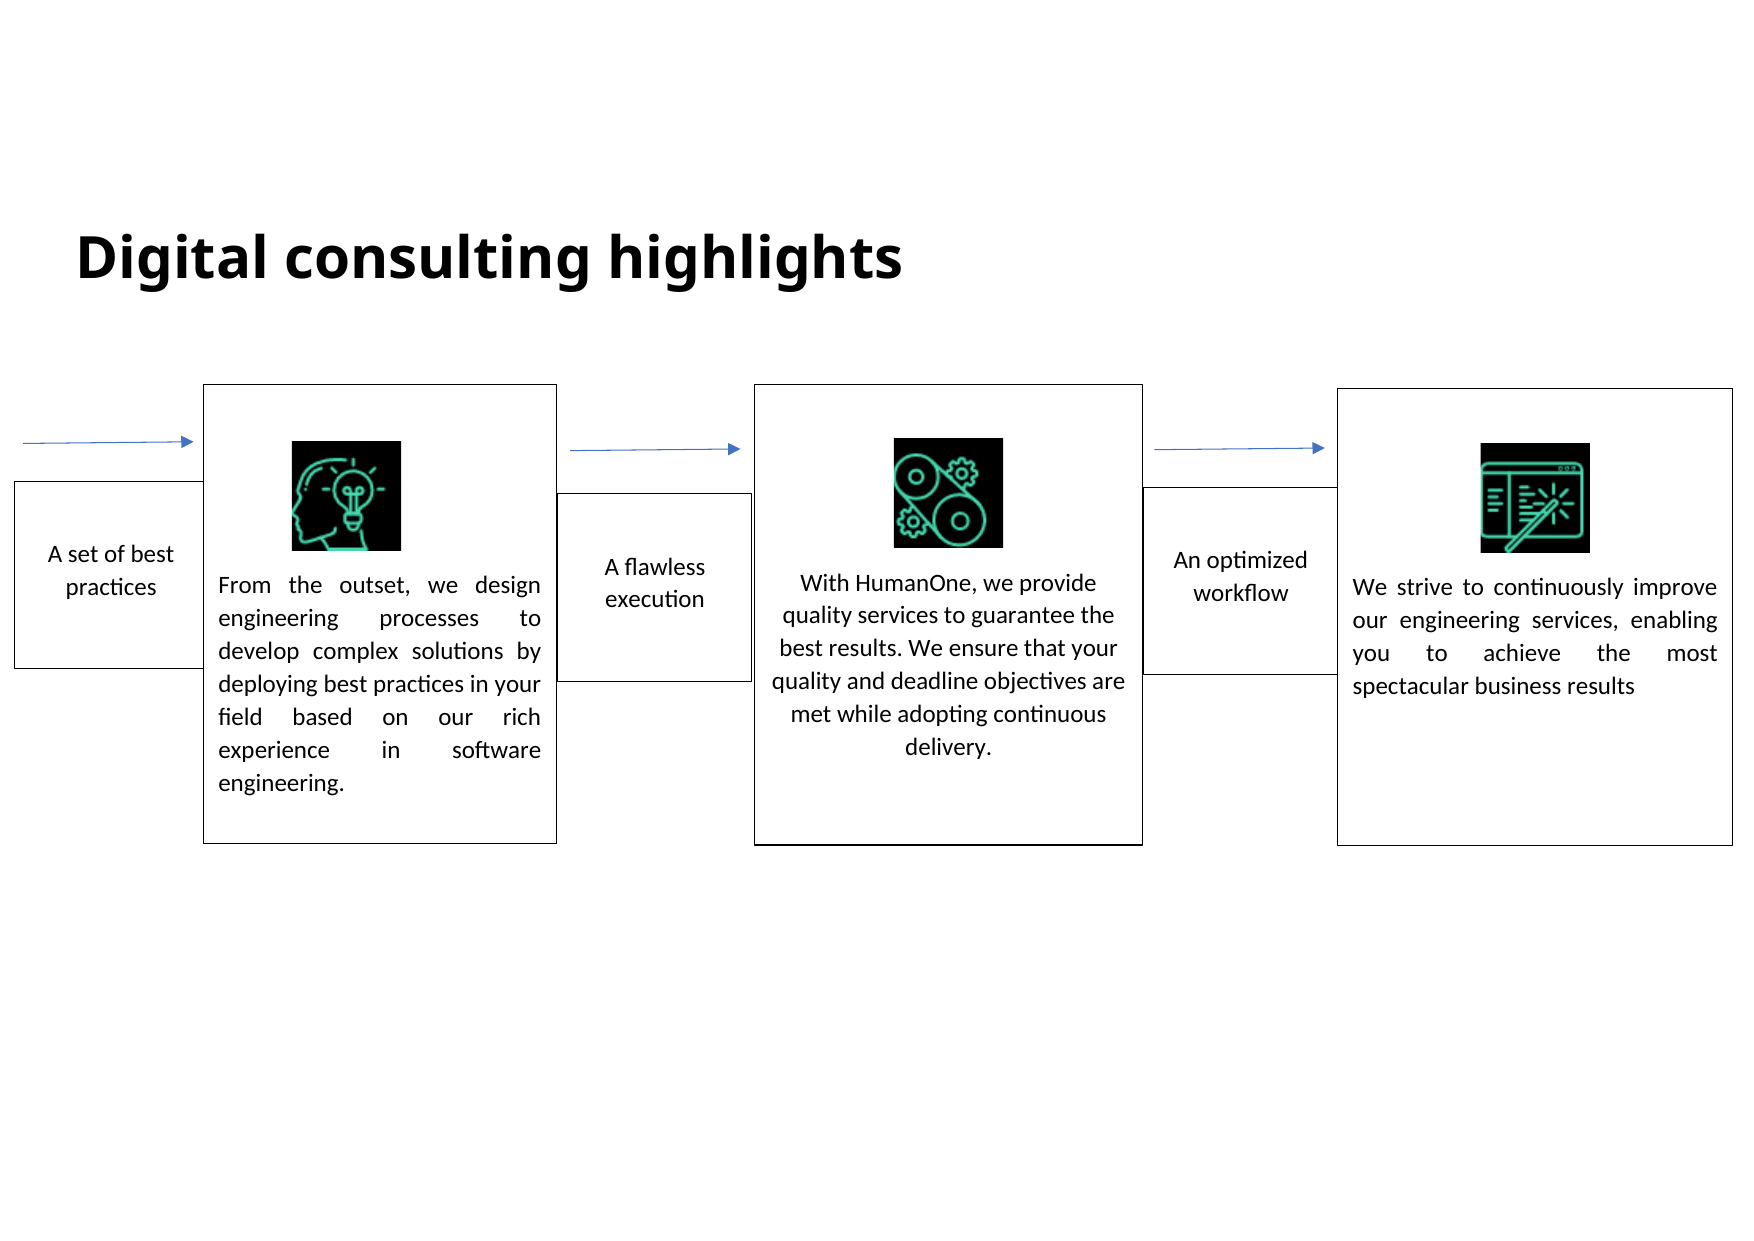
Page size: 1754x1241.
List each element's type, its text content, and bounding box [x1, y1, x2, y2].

picture [893, 438, 1004, 548]
picture [291, 441, 402, 551]
picture [1480, 443, 1590, 553]
subtitle Digital consulting highlights [75, 216, 1679, 295]
